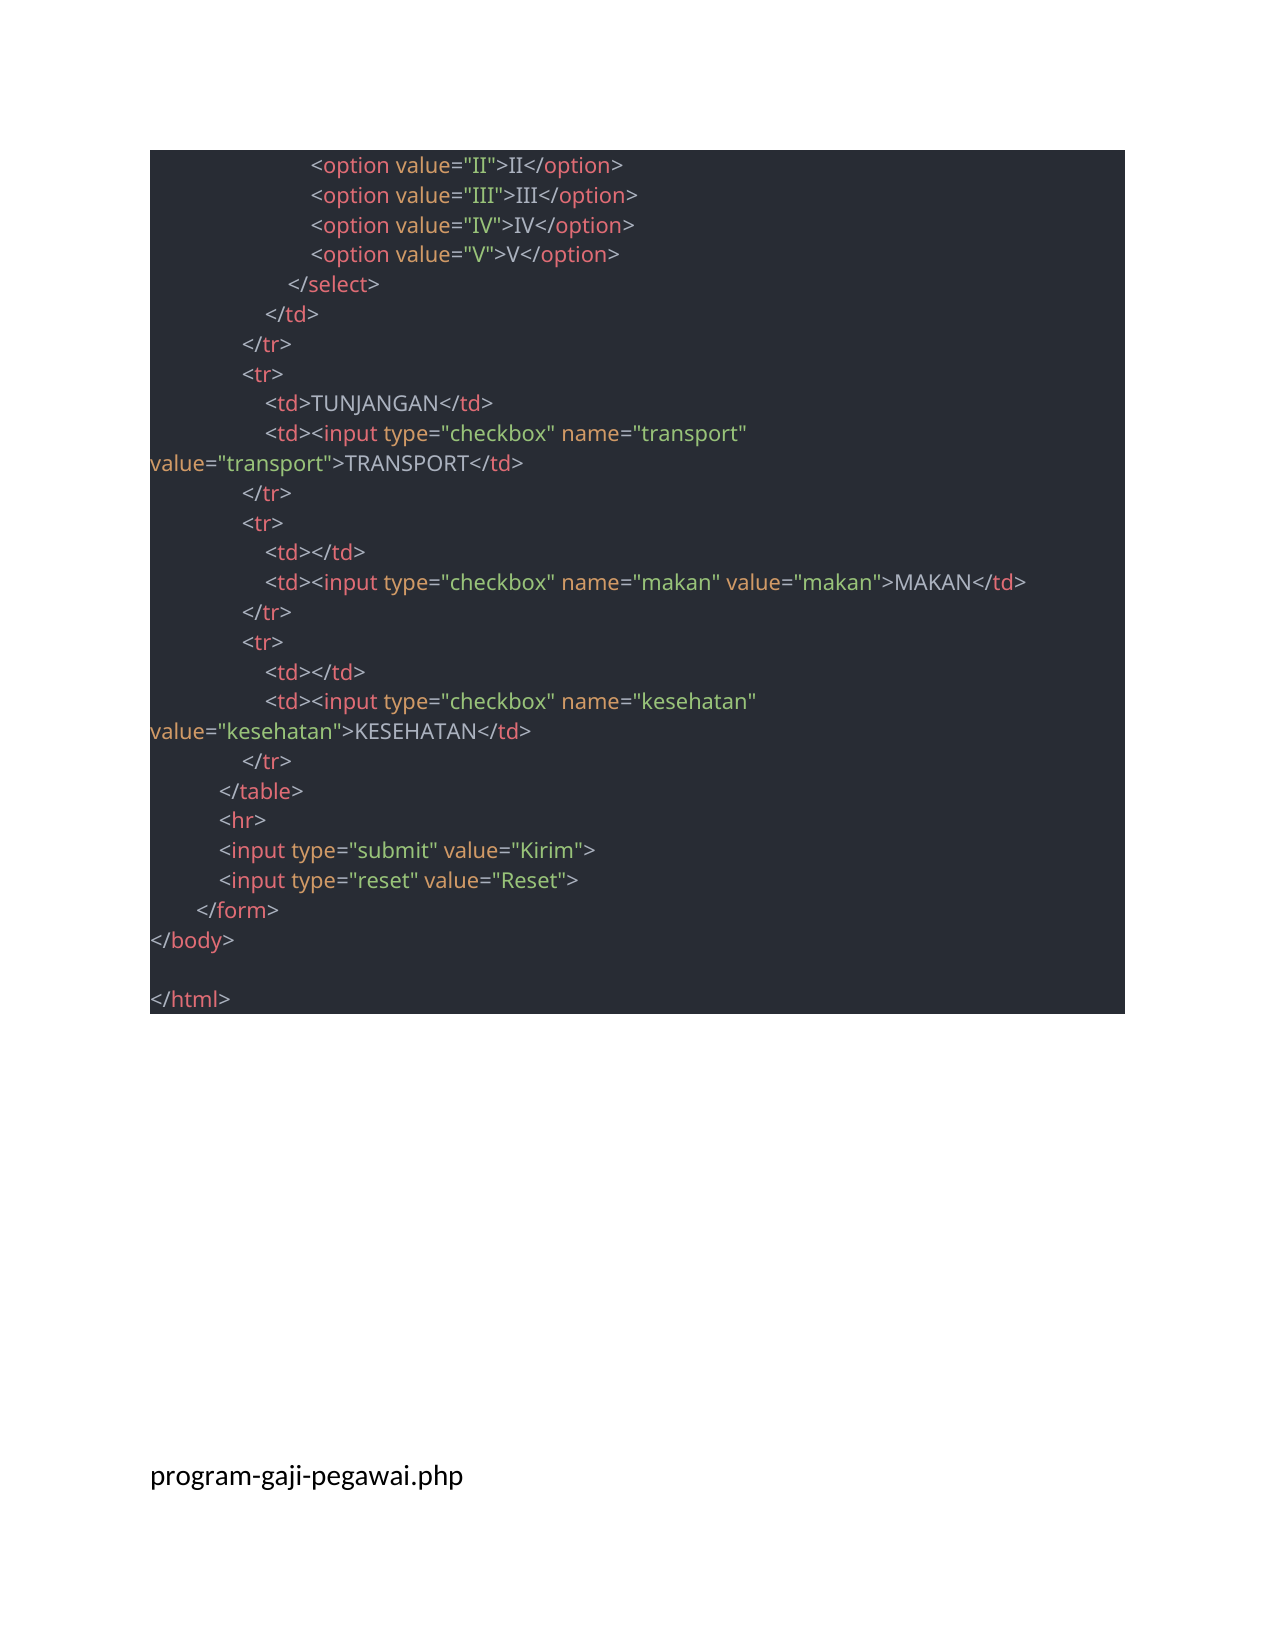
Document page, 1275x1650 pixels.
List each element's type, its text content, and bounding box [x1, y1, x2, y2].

text </body> [150, 924, 1125, 954]
text <input type="submit" value="Kirim"> [150, 835, 1125, 865]
text </tr> [150, 329, 1125, 358]
text <tr> [150, 627, 1125, 656]
text <td><input type="checkbox" name="makan" value="makan">MAKAN</td> [150, 567, 1125, 597]
text </table> [150, 776, 1125, 805]
text <td><input type="checkbox" name="transport" value="transport">TRANSPORT</td> [150, 418, 1125, 478]
text </td> [150, 299, 1125, 329]
text <option value="II">II</option> [150, 150, 1125, 180]
text program-gaji-pegawai.php [150, 1457, 1125, 1493]
text <option value="V">V</option> [150, 239, 1125, 269]
text <option value="IV">IV</option> [150, 209, 1125, 239]
text <td><input type="checkbox" name="kesehatan" value="kesehatan">KESEHATAN</td> [150, 686, 1125, 746]
text </select> [150, 269, 1125, 299]
text <td></td> [150, 656, 1125, 686]
text <hr> [150, 805, 1125, 835]
text </form> [150, 895, 1125, 924]
text </html> [150, 984, 1125, 1014]
text </tr> [150, 478, 1125, 507]
text <option value="III">III</option> [150, 180, 1125, 209]
text </tr> [150, 597, 1125, 627]
text </tr> [150, 746, 1125, 776]
text <input type="reset" value="Reset"> [150, 865, 1125, 895]
text <tr> [150, 507, 1125, 537]
text <td></td> [150, 537, 1125, 567]
text <td>TUNJANGAN</td> [150, 388, 1125, 418]
text <tr> [150, 358, 1125, 388]
